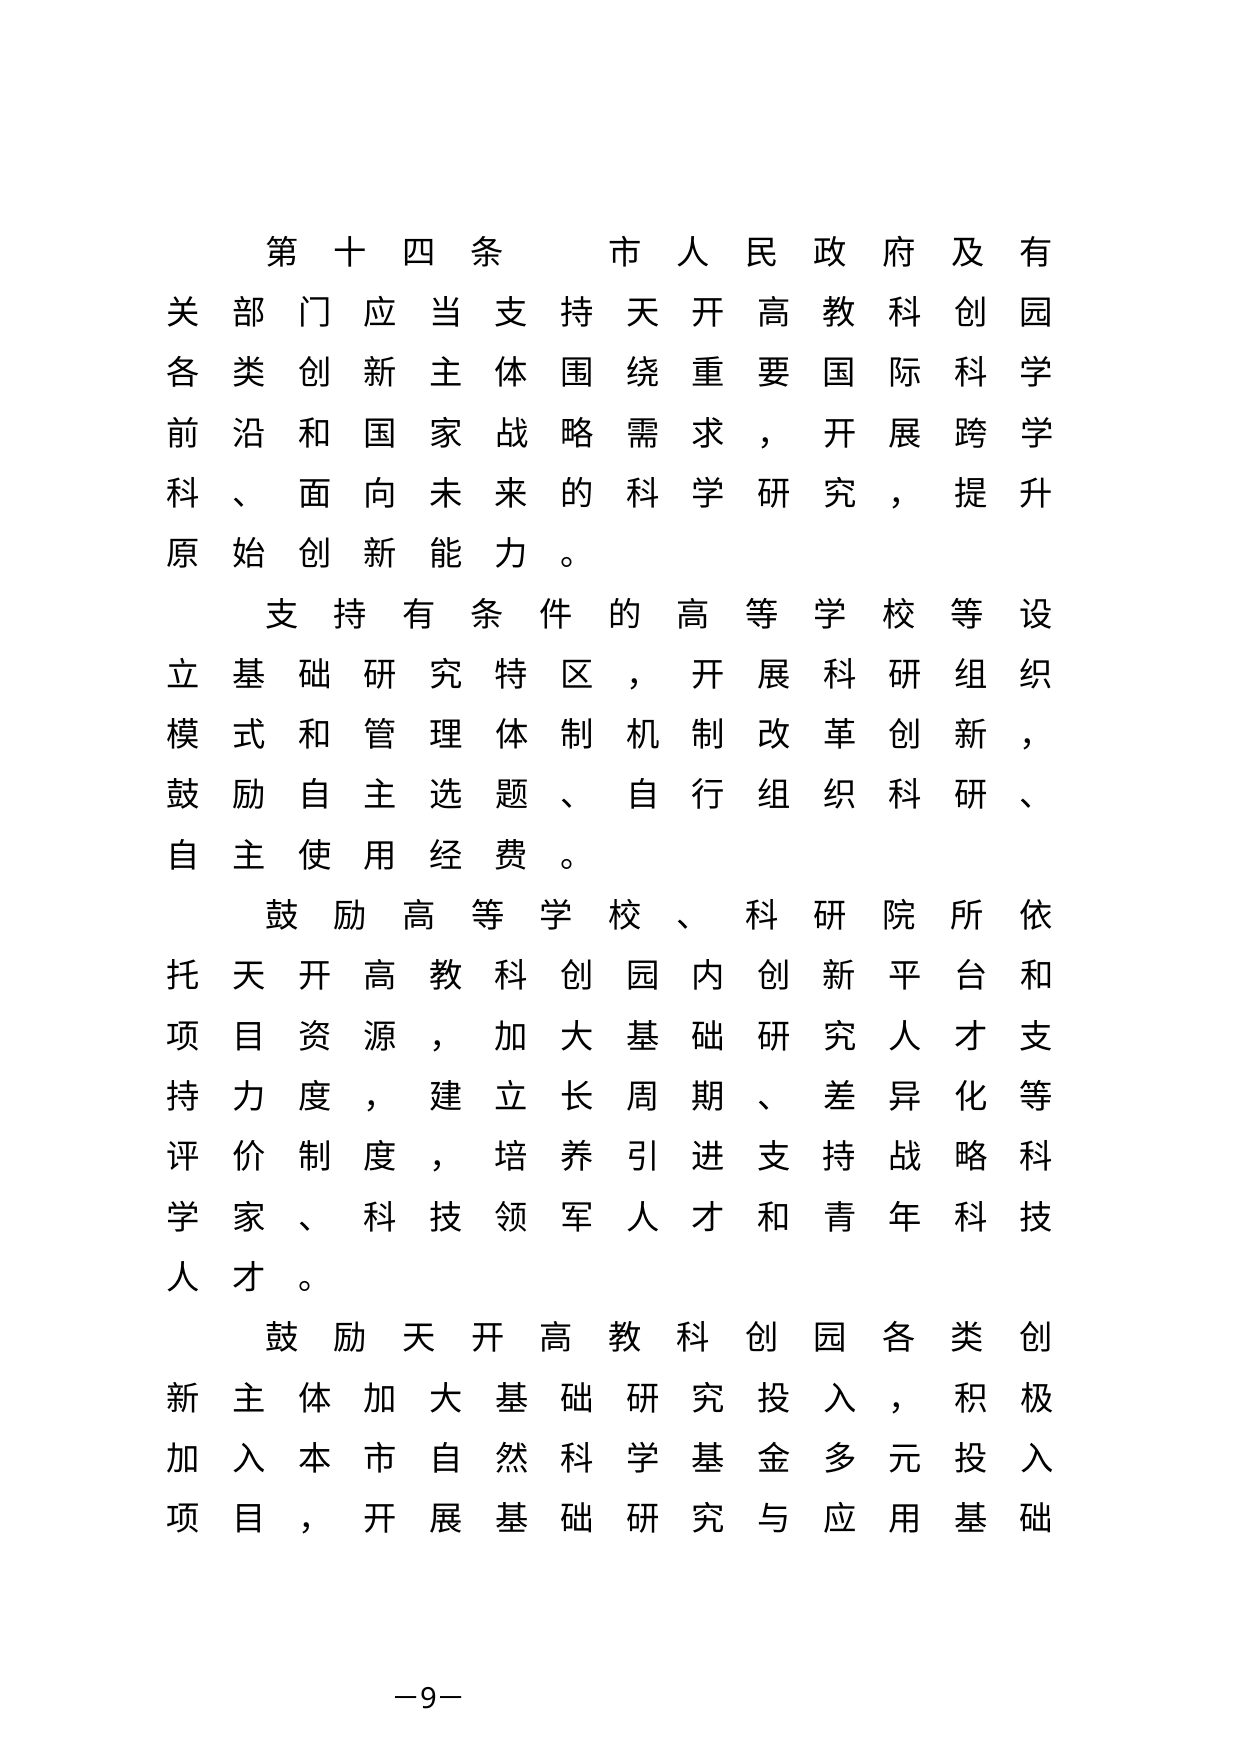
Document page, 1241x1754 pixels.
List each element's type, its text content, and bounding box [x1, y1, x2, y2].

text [167, 1305, 1085, 1546]
text 第十四条 市人民政府及有关部门应当支持天开高教科创园各类创新主体围绕重要国际科学前沿和国家战略需求，开展跨学科、面向未来的科学研究，提升原始创新能力。 [167, 219, 1085, 581]
text 支持有条件的高等学校等设立基础研究特区，开展科研组织模式和管理体制机制改革创新，鼓励自主选题、自行组织科研、自主使用经费。 [167, 581, 1085, 883]
text 鼓励高等学校、科研院所依托天开高教科创园内创新平台和项目资源，加大基础研究人才支持力度，建立长周期、差异化等评价制度，培养引进支持战略科学家、科技领军人才和青年科技人才。 [167, 883, 1085, 1305]
